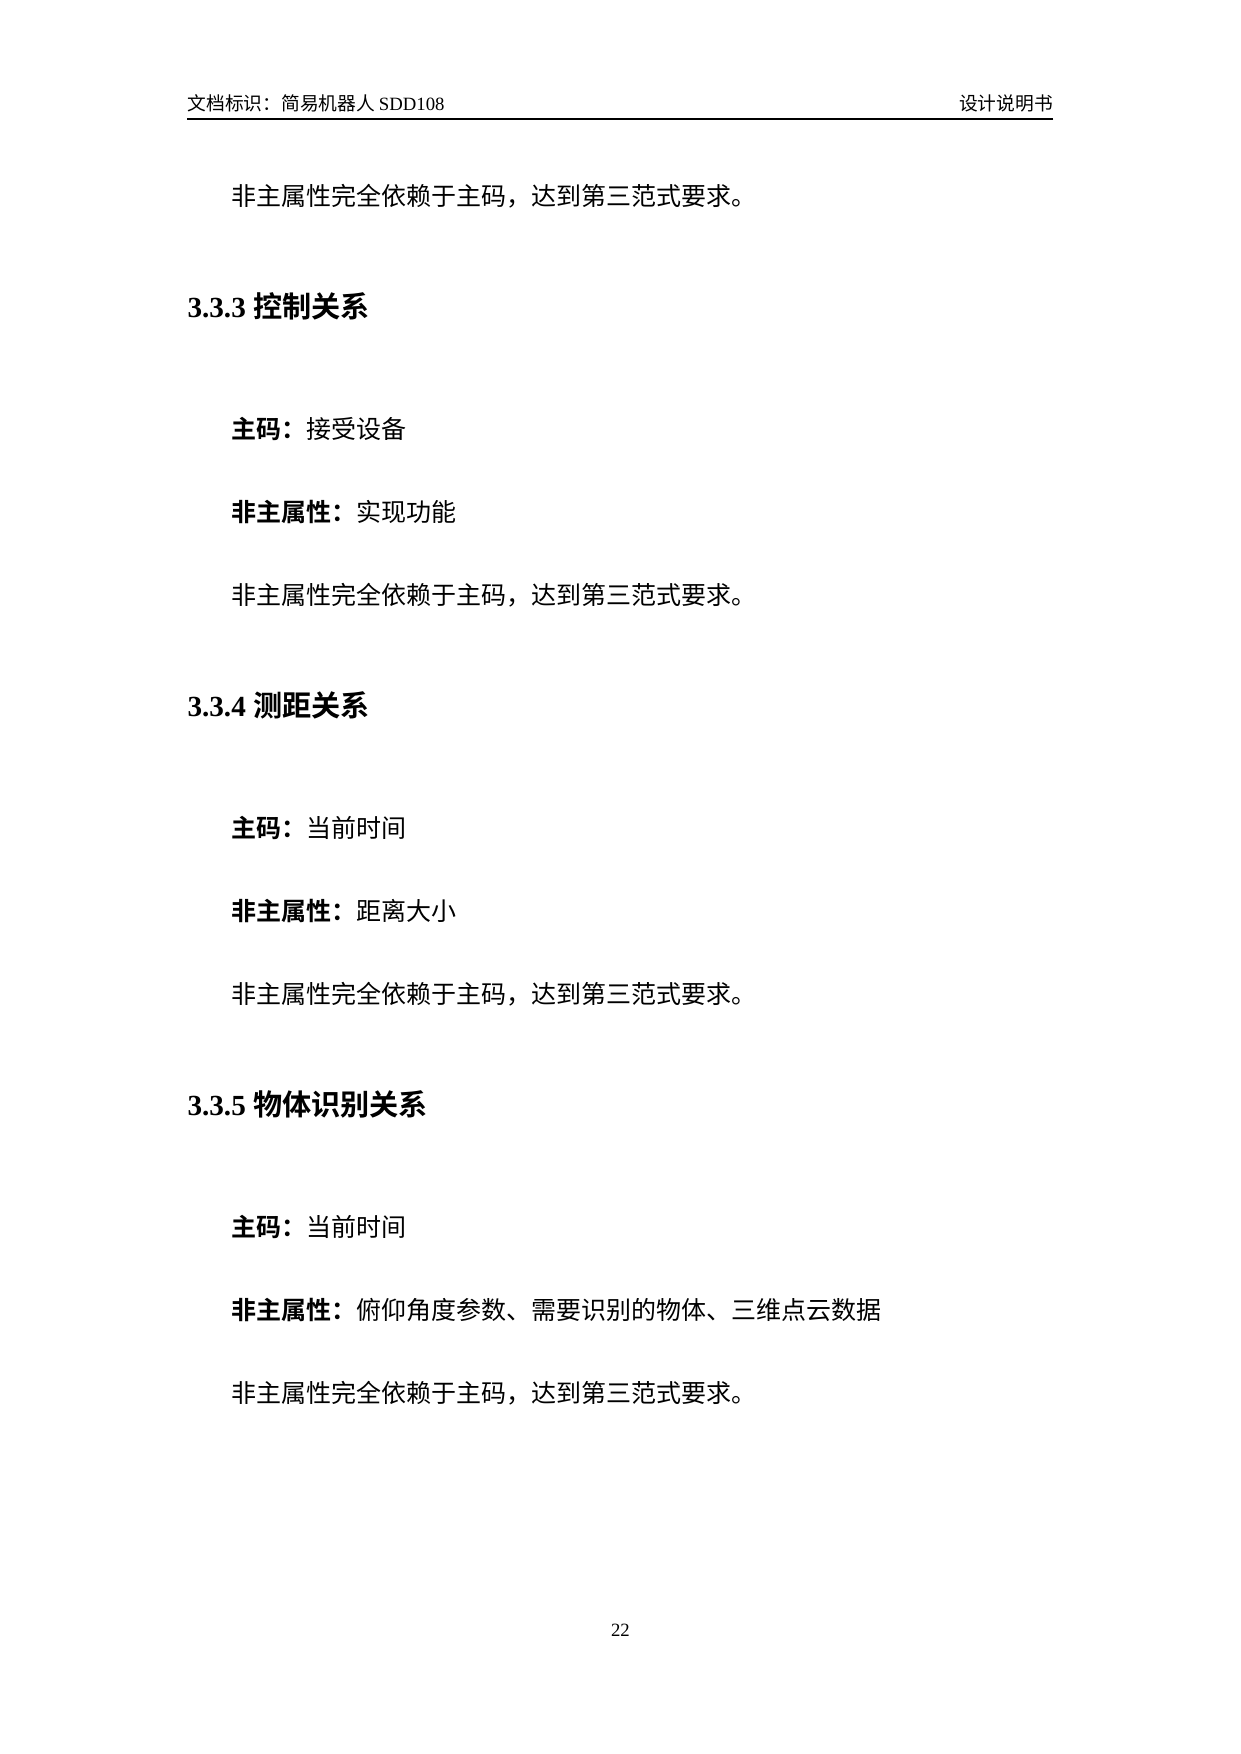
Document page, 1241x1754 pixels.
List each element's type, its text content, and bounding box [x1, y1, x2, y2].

text 主码：当前时间 [187, 1193, 1053, 1258]
text 非主属性完全依赖于主码，达到第三范式要求。 [187, 1359, 1053, 1424]
text 非主属性完全依赖于主码，达到第三范式要求。 [187, 561, 1053, 626]
subtitle 3.3.4 测距关系 [187, 671, 1053, 736]
text 非主属性：俯仰角度参数、需要识别的物体、三维点云数据 [187, 1276, 1053, 1341]
subtitle 3.3.5 物体识别关系 [187, 1070, 1053, 1135]
subtitle 3.3.3 控制关系 [187, 272, 1053, 337]
text 非主属性完全依赖于主码，达到第三范式要求。 [187, 960, 1053, 1025]
text 非主属性：实现功能 [187, 478, 1053, 543]
text 主码：接受设备 [187, 395, 1053, 460]
text 非主属性：距离大小 [187, 877, 1053, 942]
text 主码：当前时间 [187, 794, 1053, 859]
text 非主属性完全依赖于主码，达到第三范式要求。 [187, 162, 1053, 227]
